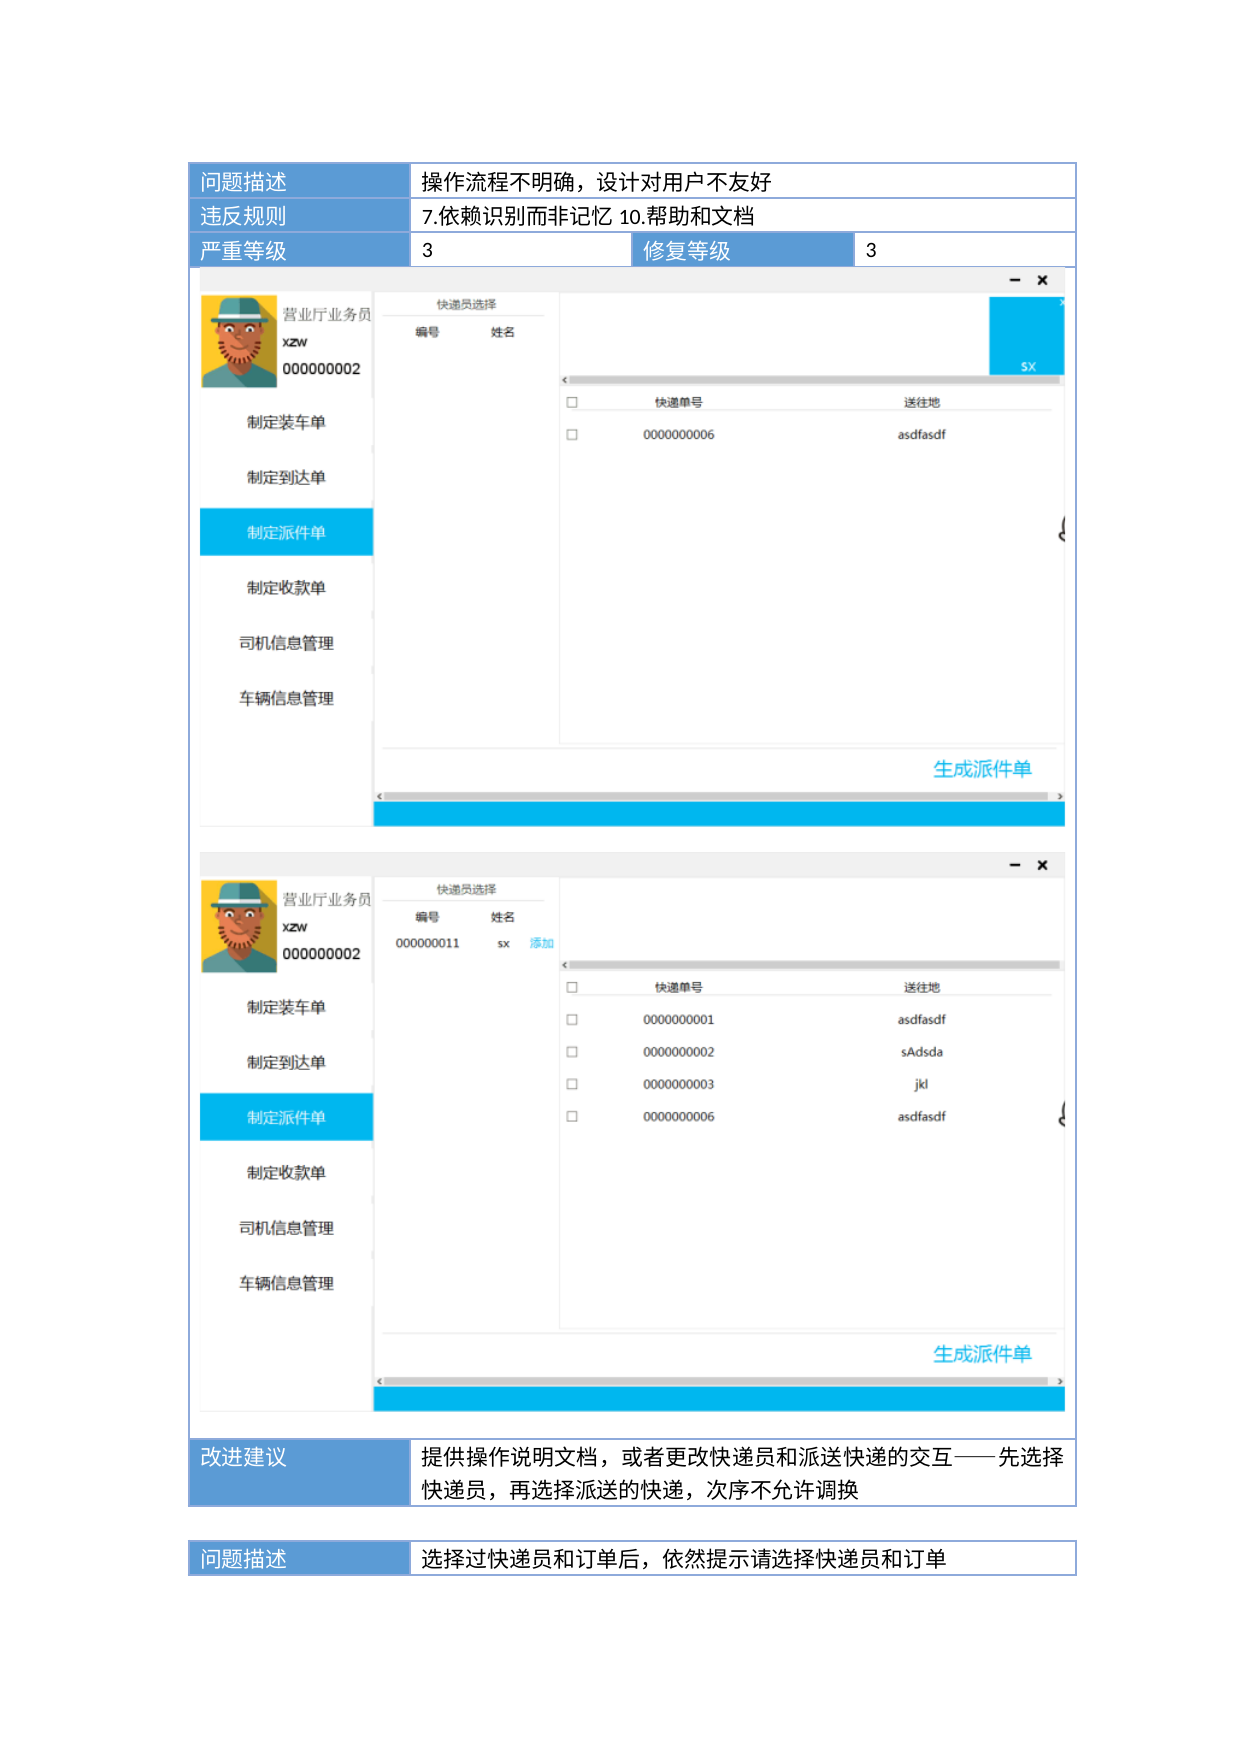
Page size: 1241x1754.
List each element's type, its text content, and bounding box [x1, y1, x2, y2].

table_cell 严重等级 [190, 233, 409, 266]
picture [199, 267, 1066, 827]
table_cell 改进建议 [190, 1440, 409, 1505]
table_cell [190, 268, 1075, 1438]
table_header 选择过快递员和订单后，依然提示请选择快递员和订单 [411, 1542, 1075, 1574]
table_cell 提供操作说明文档，或者更改快递员和派送快递的交互——先选择快递员，再选择派送的快递，次序不允许调换 [411, 1440, 1075, 1505]
table_header 问题描述 [190, 164, 409, 197]
table_cell 7.依赖识别而非记忆 10.帮助和文档 [411, 199, 1075, 231]
table_header 操作流程不明确，设计对用户不友好 [411, 164, 1075, 197]
table_header 问题描述 [190, 1542, 409, 1574]
table_cell 3 [411, 233, 631, 266]
table_cell 3 [855, 233, 1075, 266]
table_cell 修复等级 [633, 233, 853, 266]
picture [199, 852, 1066, 1412]
table_cell 违反规则 [190, 199, 409, 231]
